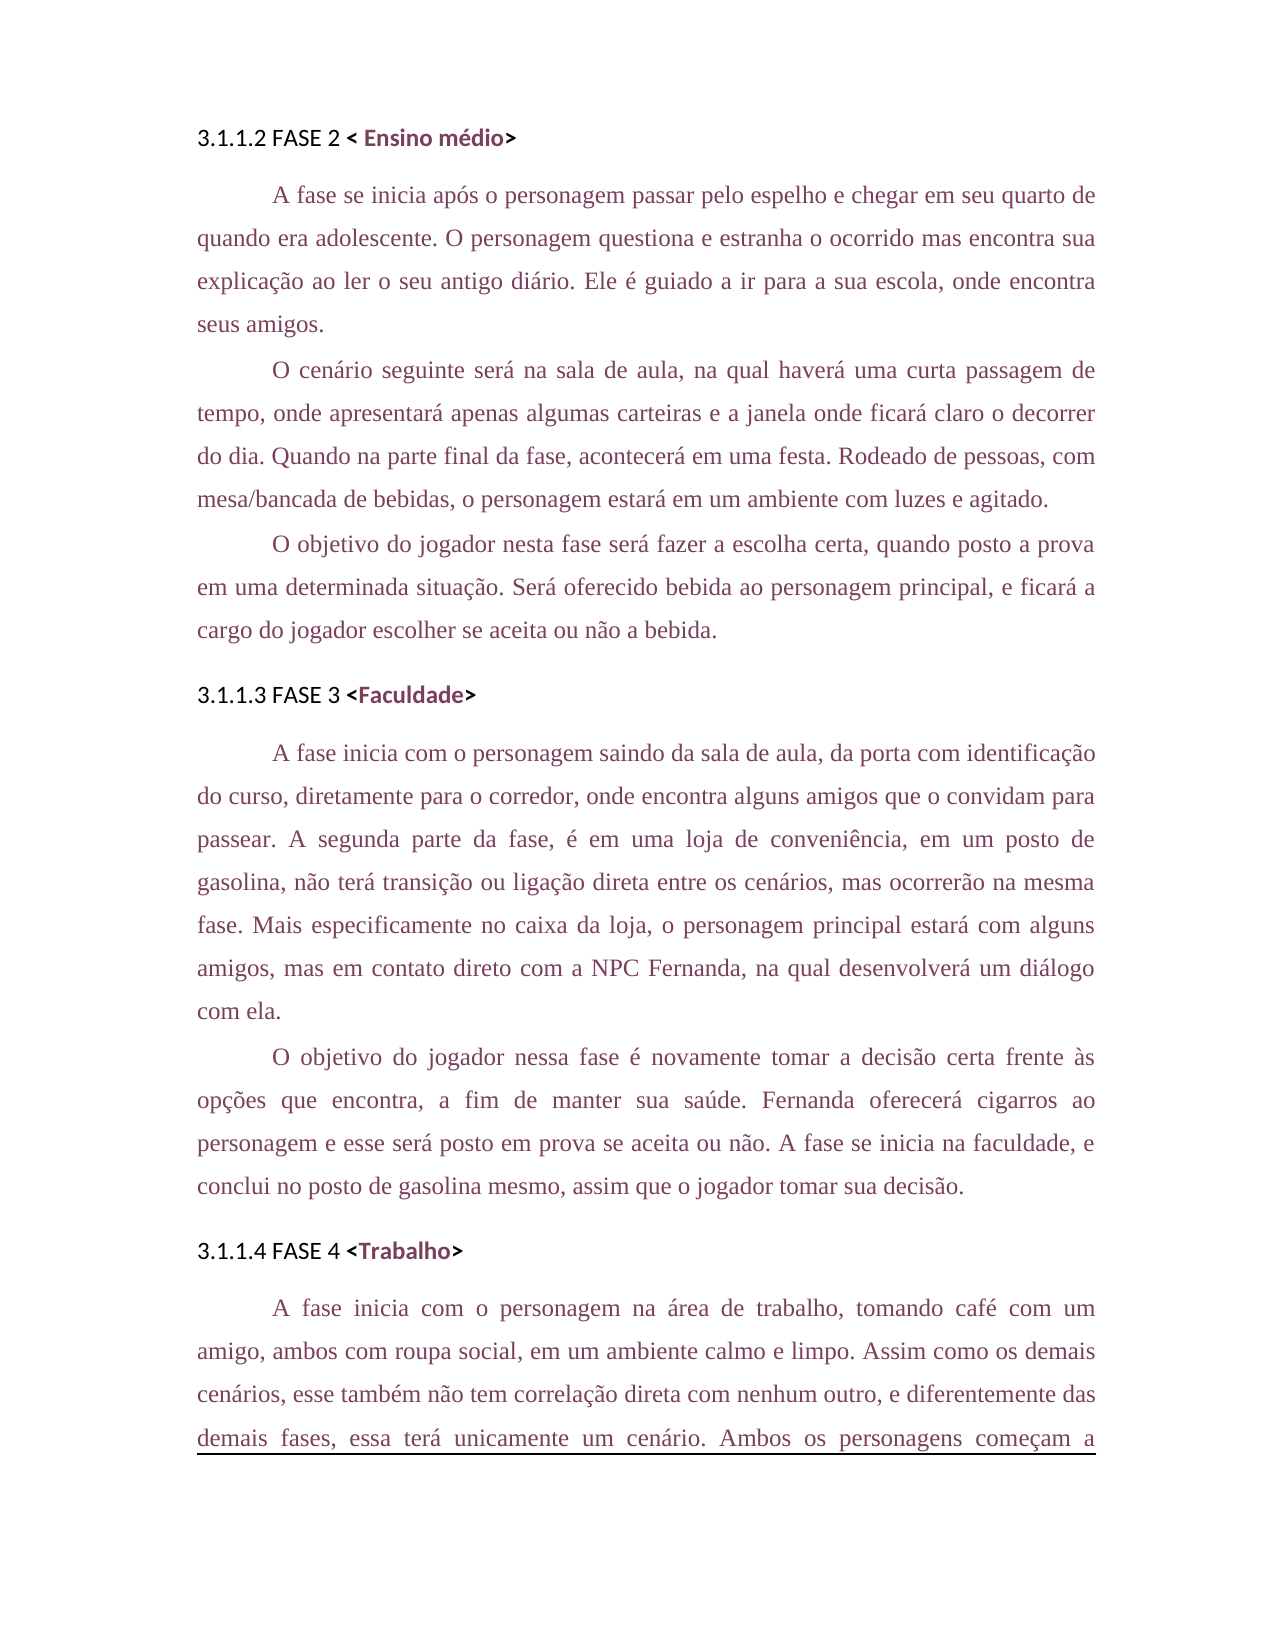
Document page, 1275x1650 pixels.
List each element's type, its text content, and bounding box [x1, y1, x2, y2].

text A fase inicia com o personagem saindo da sala de aula, da porta com identificação do curso, diretamente para o corredor, onde encontra alguns amigos que o convidam para passear. A segunda parte da fase, é em uma loja de conveniência, em um posto de gasolina, não terá transição ou ligação direta entre os cenários, mas ocorrerão na mesma fase. Mais especificamente no caixa da loja, o personagem principal estará com alguns amigos, mas em contato direto com a NPC Fernanda, na qual desenvolverá um diálogo com ela. [197, 738, 1096, 1025]
text O objetivo do jogador nessa fase é novamente tomar a decisão certa frente às opções que encontra, a fim de manter sua saúde. Fernanda oferecerá cigarros ao personagem e esse será posto em prova se aceita ou não. A fase se inicia na faculdade, e conclui no posto de gasolina mesmo, assim que o jogador tomar sua decisão. [197, 1042, 1096, 1200]
text O cenário seguinte será na sala de aula, na qual haverá uma curta passagem de tempo, onde apresentará apenas algumas carteiras e a janela onde ficará claro o decorrer do dia. Quando na parte final da fase, acontecerá em uma festa. Rodeado de pessoas, com mesa/bancada de bebidas, o personagem estará em um ambiente com luzes e agitado. [197, 355, 1096, 513]
subtitle 3.1.1.4 FASE 4 <Trabalho> [197, 1235, 1096, 1266]
subtitle 3.1.1.3 FASE 3 <Faculdade> [197, 679, 1096, 710]
subtitle 3.1.1.2 FASE 2 < Ensino médio> [197, 122, 1096, 152]
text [197, 1293, 1096, 1453]
text A fase se inicia após o personagem passar pelo espelho e chegar em seu quarto de quando era adolescente. O personagem questiona e estranha o ocorrido mas encontra sua explicação ao ler o seu antigo diário. Ele é guiado a ir para a sua escola, onde encontra seus amigos. [197, 180, 1096, 338]
text O objetivo do jogador nesta fase será fazer a escolha certa, quando posto a prova em uma determinada situação. Será oferecido bebida ao personagem principal, e ficará a cargo do jogador escolher se aceita ou não a bebida. [197, 529, 1096, 644]
